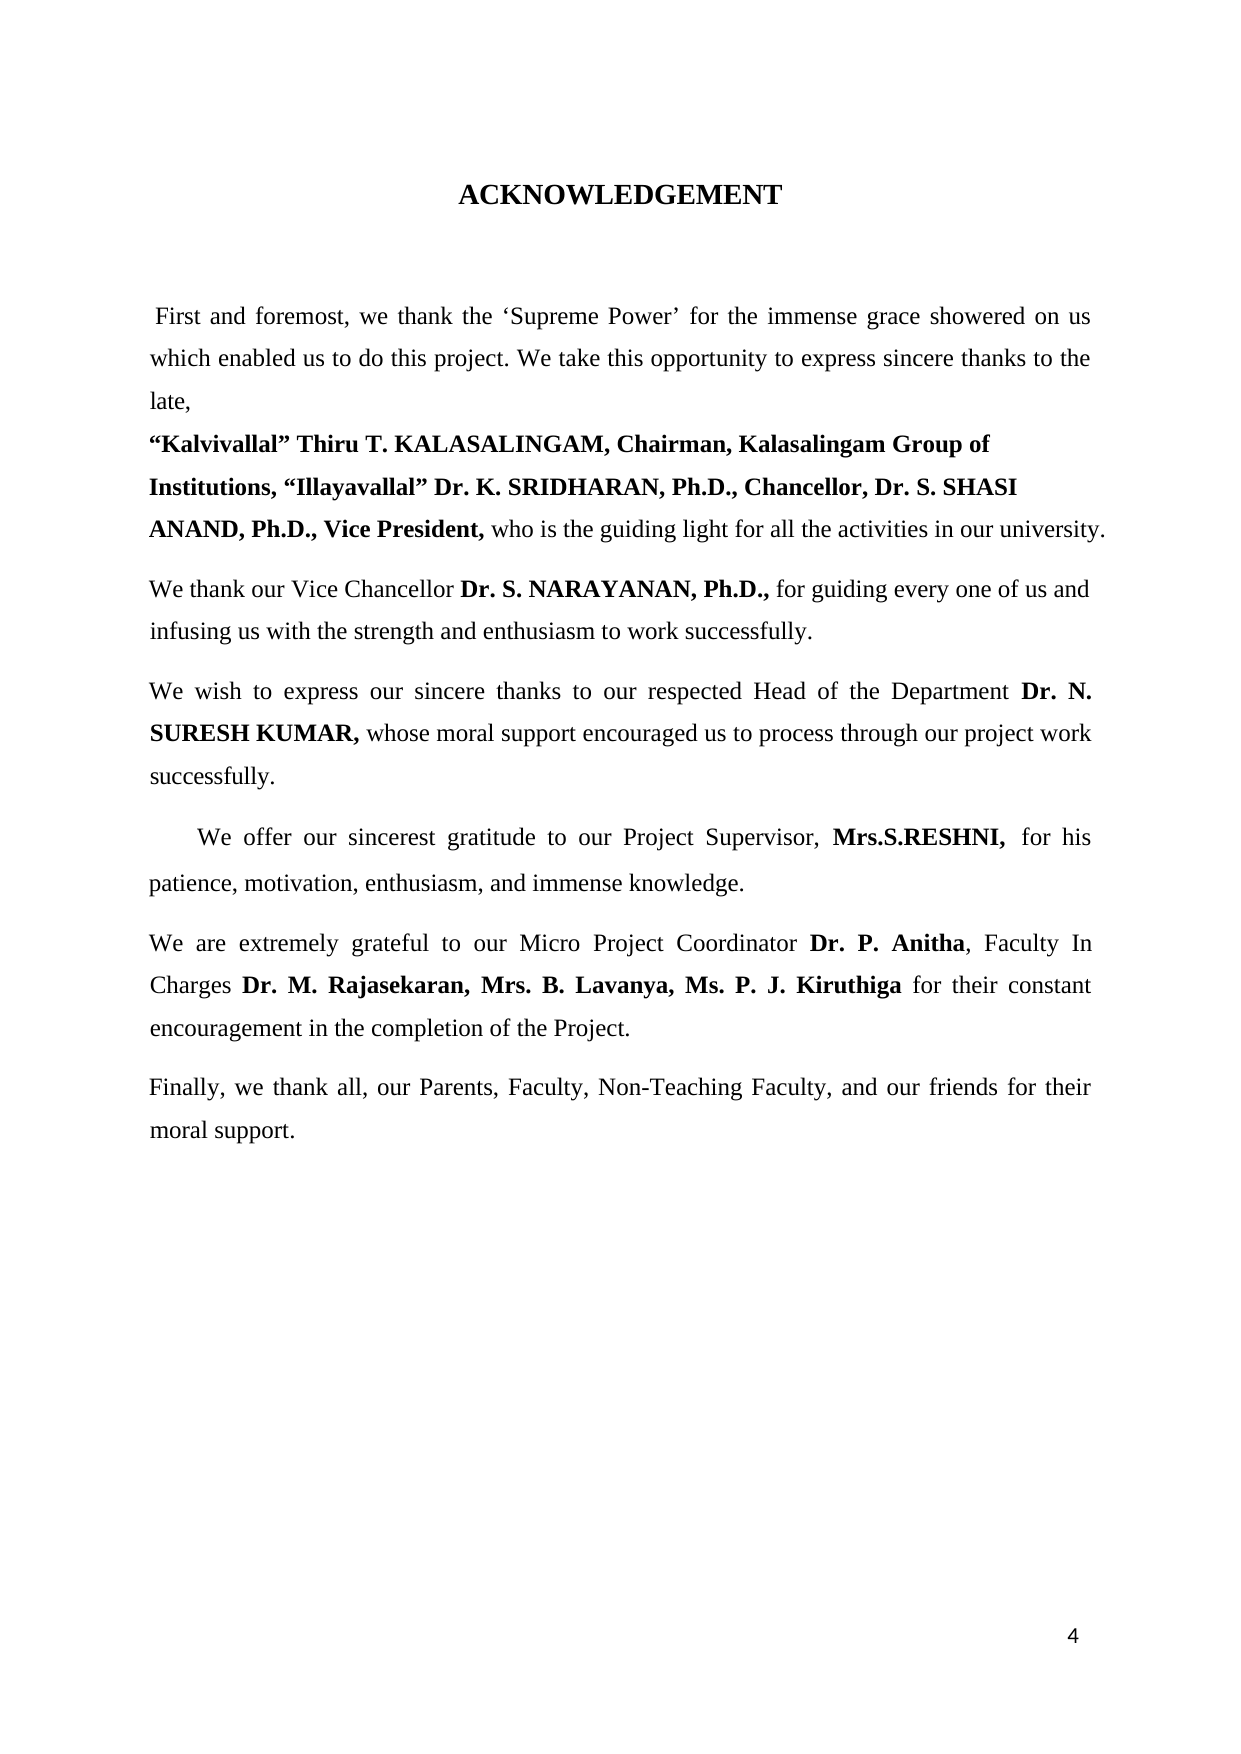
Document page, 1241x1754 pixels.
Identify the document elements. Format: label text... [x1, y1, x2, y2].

text We wish to express our sincere thanks to our respected Head of the Department Dr. N. SURESH KUMAR, whose moral support encouraged us to process through our project work successfully. [148, 676, 1092, 790]
text We offer our sincerest gratitude to our Project Supervisor, Mrs.S.RESHNI, for his patience, motivation, enthusiasm, and immense knowledge. [148, 822, 1091, 897]
text “Kalvivallal” Thiru T. KALASALINGAM, Chairman, Kalasalingam Group of Institutions, “Illayavallal” Dr. K. SRIDHARAN, Ph.D., Chancellor, Dr. S. SHASI ANAND, Ph.D., Vice President, who is the guiding light for all the activities in our university. [148, 429, 1111, 543]
text We are extremely grateful to our Micro Project Coordinator Dr. P. Anitha, Faculty In Charges Dr. M. Rajasekaran, Mrs. B. Lavanya, Ms. P. J. Kiruthiga for their constant encouragement in the completion of the Project. [148, 928, 1092, 1041]
text Finally, we thank all, our Parents, Faculty, Non-Teaching Faculty, and our friends for their moral support. [148, 1072, 1092, 1144]
text We thank our Vice Chancellor Dr. S. NARAYANAN, Ph.D., for guiding every one of us and infusing us with the strength and enthusiasm to work successfully. [148, 574, 1111, 645]
text ACKNOWLEDGEMENT [118, 177, 1123, 211]
text First and foremost, we thank the ‘Supreme Power’ for the immense grace showered on us which enabled us to do this project. We take this opportunity to express sincere thanks to the late, [149, 301, 1092, 415]
